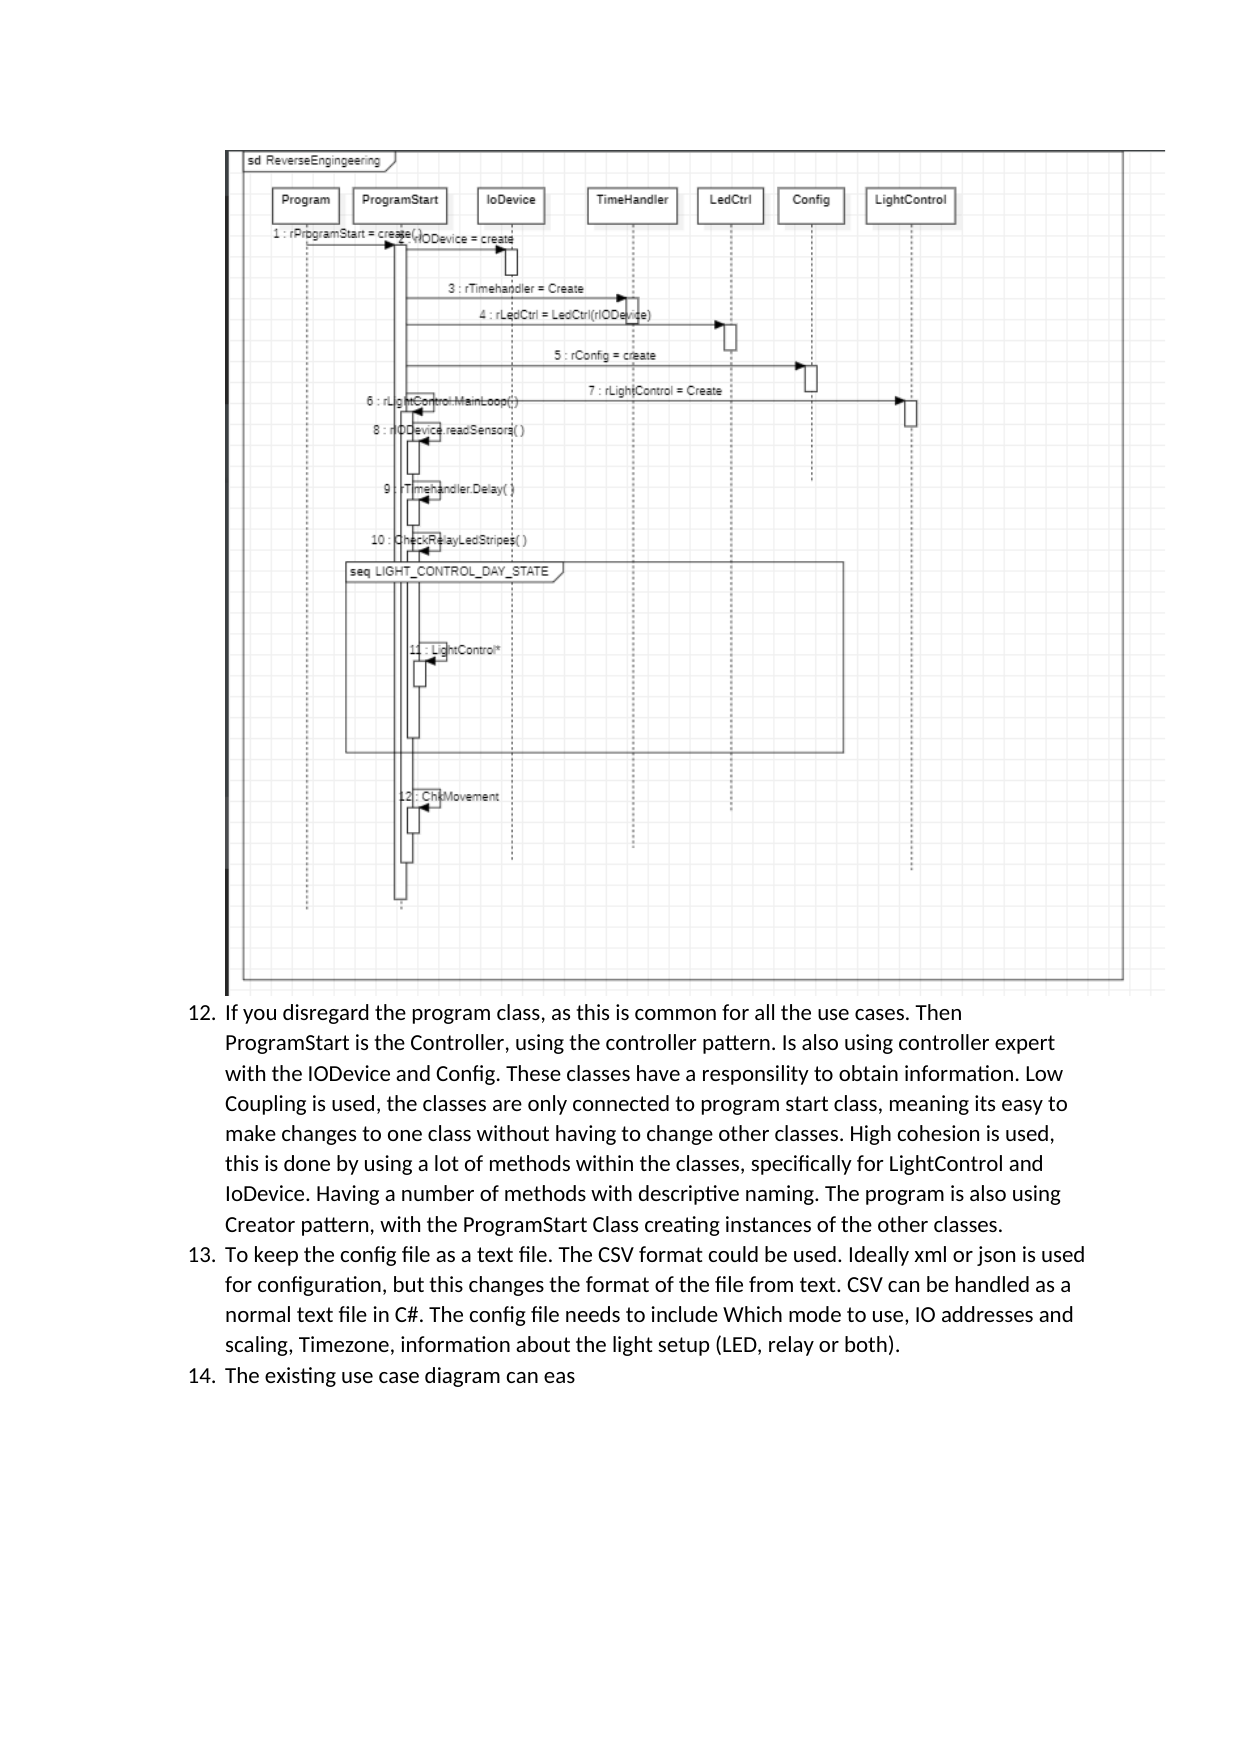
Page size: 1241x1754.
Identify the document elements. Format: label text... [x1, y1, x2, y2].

list To keep the config file as a text file. The CSV format could be used. Ideally xml or json is used for configuration, but this changes the format of the file from text. CSV can be handled as a normal text file in C#. The config file needs to include Which mode to use, IO addresses and scaling, Timezone, information about the light setup (LED, relay or both). [187, 1240, 1090, 1358]
list If you disregard the program class, as this is common for all the use cases. Then ProgramStart is the Controller, using the controller pattern. Is also using controller expert with the IODevice and Config. These classes have a responsility to obtain information. Low Coupling is used, the classes are only connected to program start class, meaning its easy to make changes to one class without having to change other classes. High cohesion is used, this is done by using a lot of methods within the classes, specifically for LightControl and IoDevice. Having a number of methods with descriptive naming. The program is also using Creator pattern, with the ProgramStart Class creating instances of the other classes. [187, 998, 1090, 1238]
picture [225, 150, 1166, 996]
list The existing use case diagram can eas [187, 1361, 1090, 1389]
